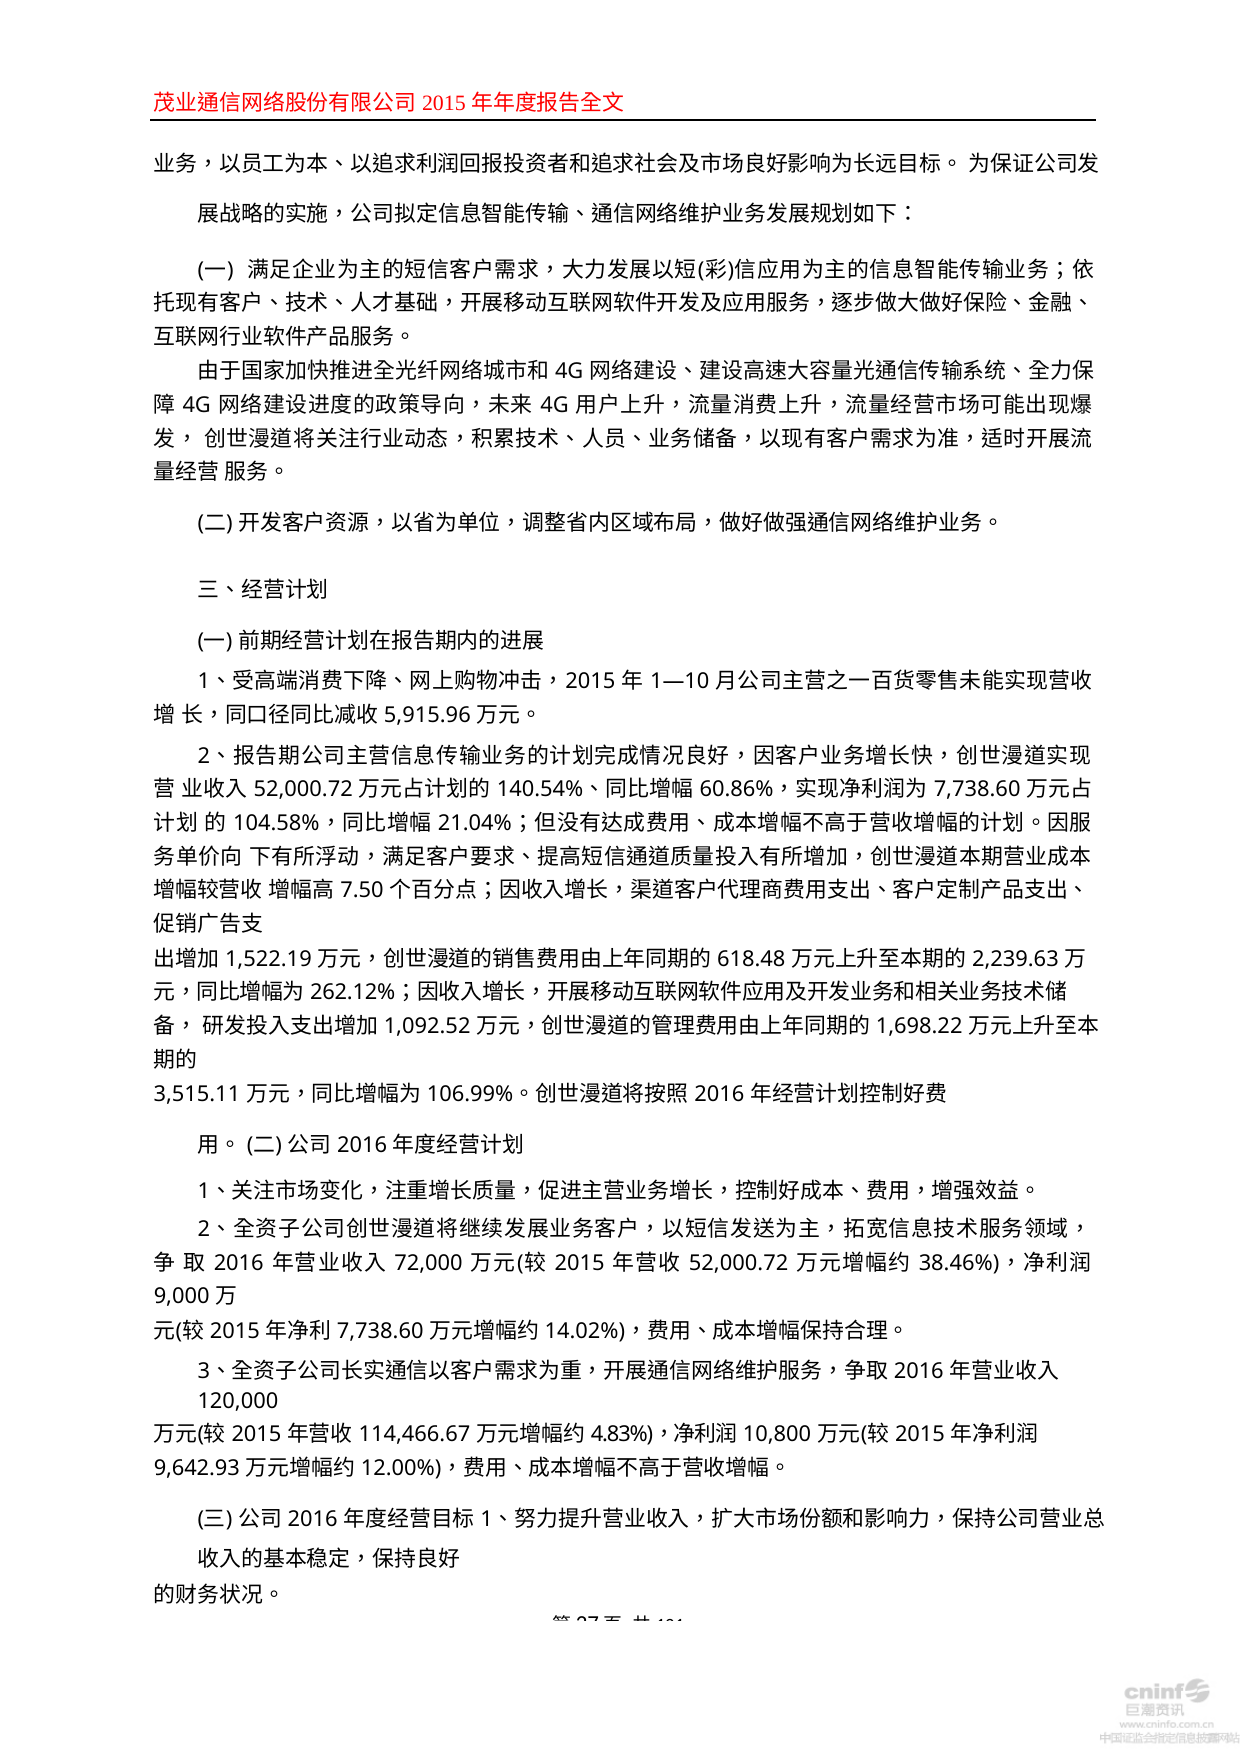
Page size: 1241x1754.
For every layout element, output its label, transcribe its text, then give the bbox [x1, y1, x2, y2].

picture [1099, 1673, 1241, 1754]
text 2、全资子公司创世漫道将继续发展业务客户，以短信发送为主，拓宽信息技术服务领域，争 取 2016 年营业收入 72,000 万元(较 2015 年营收 52,000.72 万元增幅约 38.46%)，净利润 9,000 万 [153, 1213, 1093, 1310]
text 3,515.11 万元，同比增幅为 106.99%。创世漫道将按照 2016 年经营计划控制好费用。 (二) 公司 2016 年度经营计划 [153, 1078, 975, 1158]
text 元(较 2015 年净利 7,738.60 万元增幅约 14.02%)，费用、成本增幅保持合理。 [153, 1315, 1114, 1345]
text 三、经营计划 [197, 574, 1114, 604]
text (三) 公司 2016 年度经营目标 1、努力提升营业收入，扩大市场份额和影响力，保持公司营业总收入的基本稳定，保持良好 [197, 1503, 1114, 1573]
text 3、全资子公司长实通信以客户需求为重，开展通信网络维护服务，争取 2016 年营业收入 120,000 [197, 1355, 1114, 1414]
text 万元(较 2015 年营收 114,466.67 万元增幅约 4.83%)，净利润 10,800 万元(较 2015 年净利润 9,642.93 万元增幅约 12.00%)，费用、成本增幅不高于营收增幅。 [153, 1418, 1093, 1482]
text 业务，以员工为本、以追求利润回报投资者和追求社会及市场良好影响为长远目标。 为保证公司发展战略的实施，公司拟定信息智能传输、通信网络维护业务发展规划如下： [153, 147, 1114, 228]
text 出增加 1,522.19 万元，创世漫道的销售费用由上年同期的 618.48 万元上升至本期的 2,239.63 万 元，同比增幅为 262.12%；因收入增长，开展移动互联网软件应用及开发业务和相关业务技术储备， 研发投入支出增加 1,092.52 万元，创世漫道的管理费用由上年同期的 1,698.22 万元上升至本期的 [153, 943, 1105, 1073]
text (一) 前期经营计划在报告期内的进展 [197, 625, 1114, 655]
text (一) 满足企业为主的短信客户需求，大力发展以短(彩)信应用为主的信息智能传输业务；依 托现有客户、技术、人才基础，开展移动互联网软件开发及应用服务，逐步做大做好保险、金融、 互联网行业软件产品服务。 [153, 253, 1094, 351]
text 的财务状况。 [153, 1583, 1114, 1608]
text 由于国家加快推进全光纤网络城市和 4G 网络建设、建设高速大容量光通信传输系统、全力保 障 4G 网络建设进度的政策导向，未来 4G 用户上升，流量消费上升，流量经营市场可能出现爆发， 创世漫道将关注行业动态，积累技术、人员、业务储备，以现有客户需求为准，适时开展流量经营 服务。 [153, 355, 1094, 486]
text 2、报告期公司主营信息传输业务的计划完成情况良好，因客户业务增长快，创世漫道实现营 业收入 52,000.72 万元占计划的 140.54%、同比增幅 60.86%，实现净利润为 7,738.60 万元占计划 的 104.58%，同比增幅 21.04%；但没有达成费用、成本增幅不高于营收增幅的计划。因服务单价向 下有所浮动，满足客户要求、提高短信通道质量投入有所增加，创世漫道本期营业成本增幅较营收 增幅高 7.50 个百分点；因收入增长，渠道客户代理商费用支出、客户定制产品支出、促销广告支 [153, 740, 1093, 938]
text (二) 开发客户资源，以省为单位，调整省内区域布局，做好做强通信网络维护业务。 [197, 507, 1114, 537]
text 1、受高端消费下降、网上购物冲击，2015 年 1—10 月公司主营之一百货零售未能实现营收增 长，同口径同比减收 5,915.96 万元。 [153, 665, 1093, 729]
text 1、关注市场变化，注重增长质量，促进主营业务增长，控制好成本、费用，增强效益。 [197, 1179, 1114, 1203]
